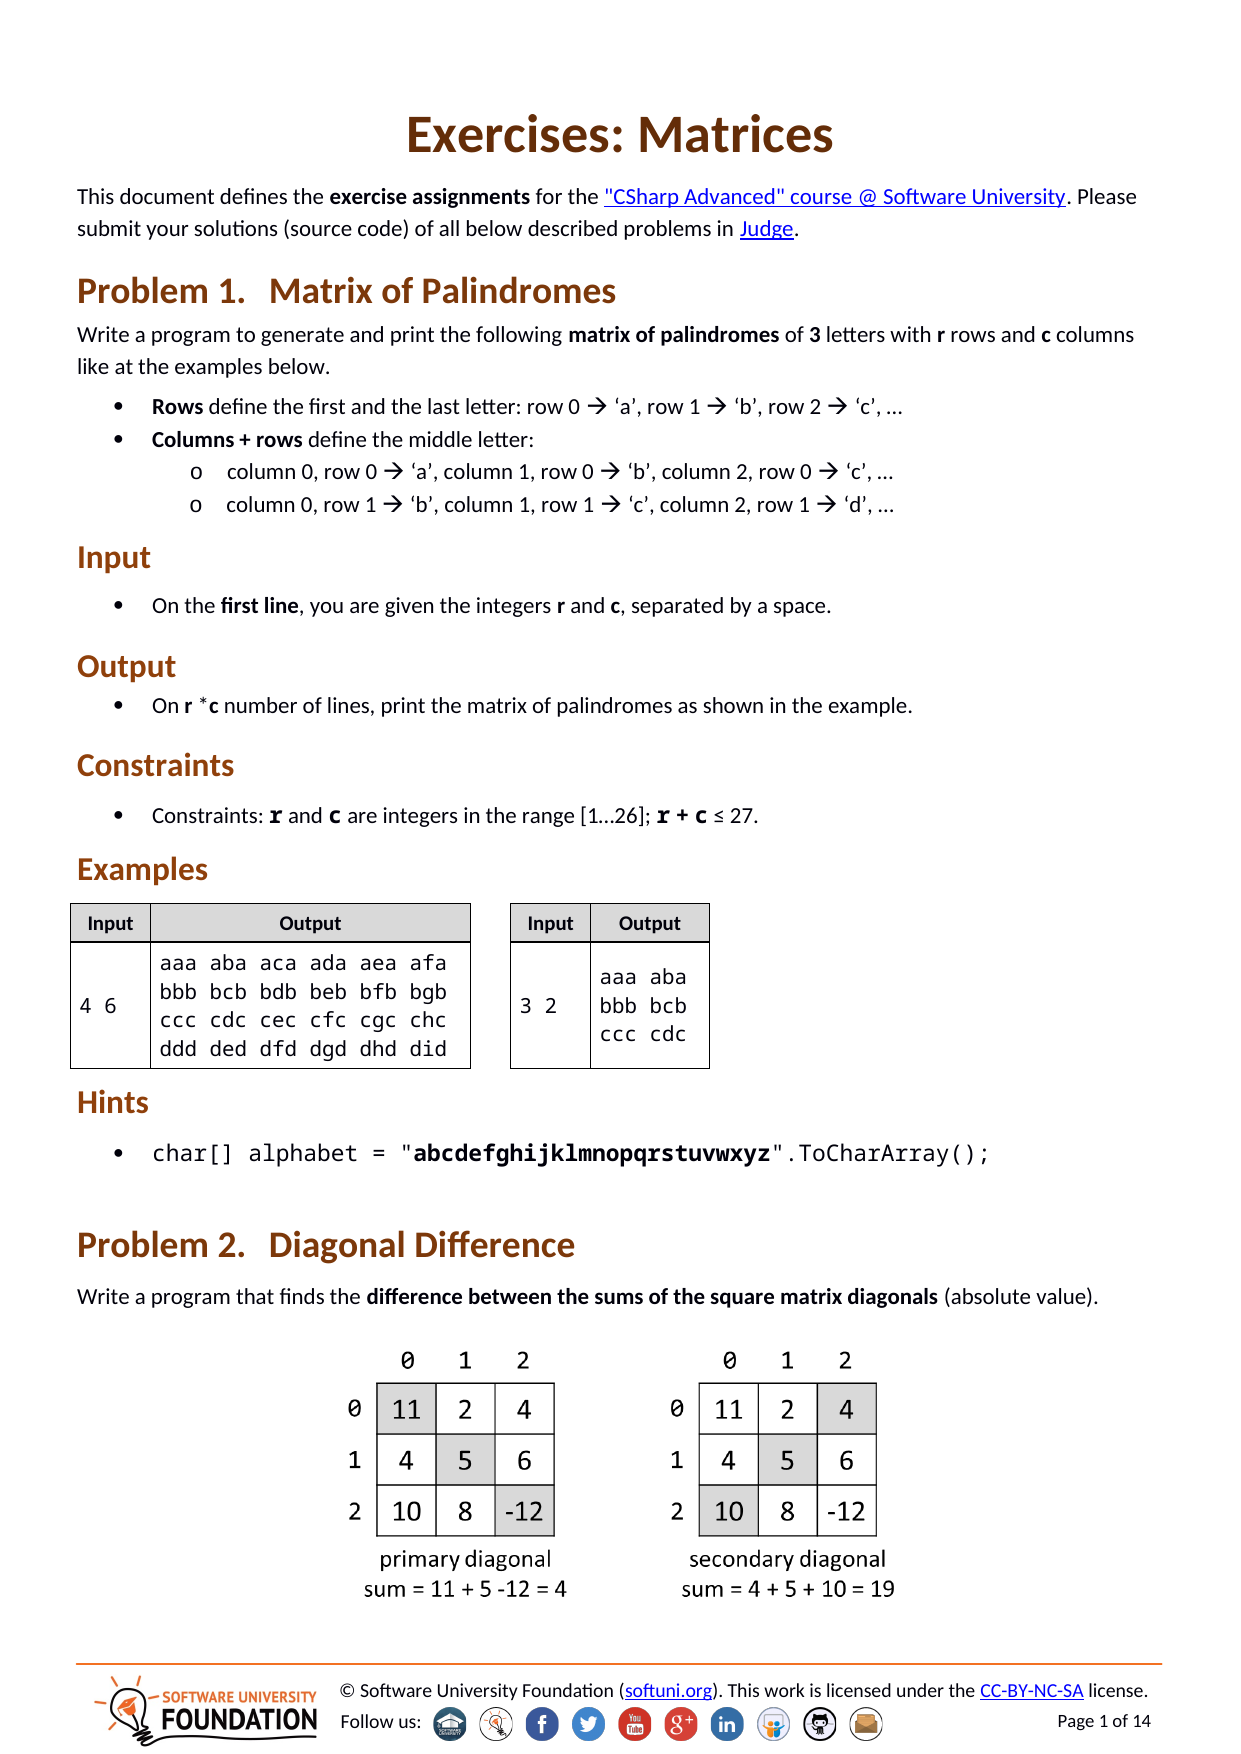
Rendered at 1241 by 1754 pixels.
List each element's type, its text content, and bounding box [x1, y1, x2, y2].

subtitle Input [77, 536, 1163, 577]
subtitle Matrix of Palindromes [77, 267, 1163, 313]
table_header Input [71, 904, 150, 941]
subtitle Diagonal Difference [77, 1221, 1163, 1267]
picture [331, 1335, 910, 1618]
list Constraints: r and c are integers in the range [1…26]; r + c ≤ 27. [114, 799, 1163, 831]
subtitle Output [77, 644, 1163, 685]
list Rows define the first and the last letter: row 0 ‘a’, row 1 ‘b’, row 2 ‘c’, … [114, 392, 1163, 421]
subtitle Constraints [77, 744, 1163, 785]
picture [710, 1707, 744, 1741]
picture [479, 1707, 513, 1741]
subtitle Examples [77, 848, 1163, 889]
picture [525, 1707, 559, 1741]
picture [849, 1707, 883, 1741]
table_header Input [511, 904, 590, 941]
list char[] alphabet = "abcdefghijklmnopqrstuvwxyz".ToCharArray(); [114, 1137, 1163, 1168]
list On r *c number of lines, print the matrix of palindromes as shown in the example. [114, 691, 1163, 719]
table_header [471, 903, 510, 1068]
list On the first line, you are given the integers r and c, separated by a space. [114, 592, 1163, 619]
table_header Output [591, 904, 709, 941]
table_cell aaa aba aca ada aea afa bbb bcb bdb beb bfb bgb ccc cdc cec cfc cgc chc ddd ded dfd dgd dhd did [151, 943, 470, 1068]
text This document defines the exercise assignments for the "CSharp Advanced" course @ Software University. Please submit your solutions (source code) of all below described problems in Judge. [77, 182, 1163, 242]
list column 0, row 1 ‘b’, column 1, row 1 ‘c’, column 2, row 1 ‘d’, … [189, 490, 1163, 519]
table_header Output [151, 904, 470, 941]
subtitle Hints [77, 1082, 1163, 1122]
picture [433, 1707, 467, 1741]
picture [757, 1707, 790, 1741]
text Write a program to generate and print the following matrix of palindromes of 3 letters with r rows and c columns like at the examples below. [77, 320, 1163, 380]
picture [803, 1707, 837, 1741]
text Write a program that finds the difference between the sums of the square matrix diagonals (absolute value). [77, 1282, 1163, 1310]
table_cell 3 2 [511, 943, 590, 1068]
subtitle Exercises: Matrices [77, 99, 1163, 166]
list column 0, row 0 ‘a’, column 1, row 0 ‘b’, column 2, row 0 ‘c’, … [189, 457, 1163, 486]
list Columns + rows define the middle letter: [114, 425, 1163, 453]
picture [572, 1707, 605, 1741]
picture [93, 1674, 317, 1747]
table_cell aaa aba bbb bcb ccc cdc [591, 943, 709, 1068]
table_cell 4 6 [71, 943, 150, 1068]
picture [618, 1707, 652, 1741]
picture [664, 1707, 698, 1741]
